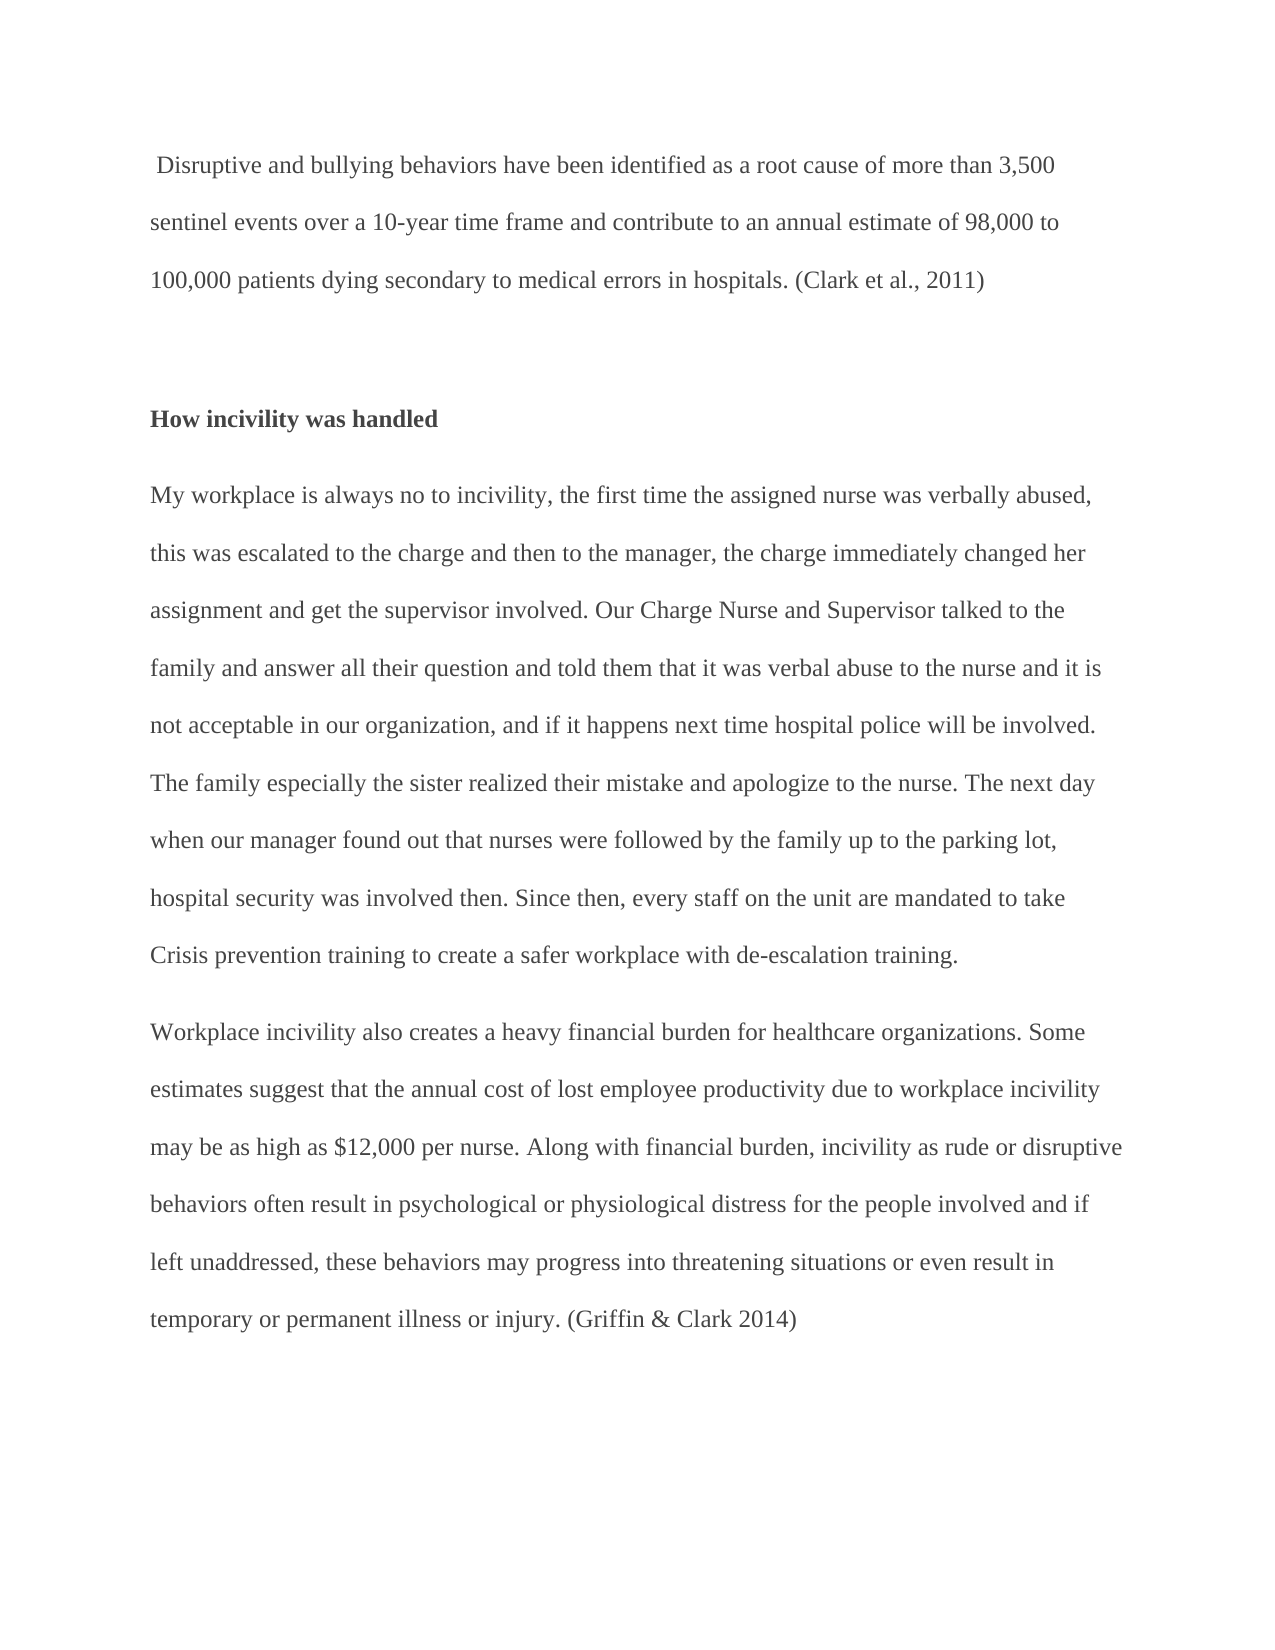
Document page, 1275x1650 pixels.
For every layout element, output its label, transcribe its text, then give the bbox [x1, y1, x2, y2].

text Disruptive and bullying behaviors have been identified as a root cause of more than 3,500 sentinel events over a 10-year time frame and contribute to an annual estimate of 98,000 to 100,000 patients dying secondary to medical errors in hospitals. (Clark et al., 2011) [150, 150, 1125, 355]
text My workplace is always no to incivility, the first time the assigned nurse was verbally abused, this was escalated to the charge and then to the manager, the charge immediately changed her assignment and get the supervisor involved. Our Charge Nurse and Supervisor talked to the family and answer all their question and told them that it was verbal abuse to the nurse and it is not acceptable in our organization, and if it happens next time hospital police will be involved. The family especially the sister realized their mistake and apologize to the nurse. The next day when our manager found out that nurses were followed by the family up to the parking lot, hospital security was involved then. Since then, every staff on the unit are mandated to take Crisis prevention training to create a safer workplace with de-escalation training. [150, 480, 1125, 969]
text Workplace incivility also creates a heavy financial burden for healthcare organizations. Some estimates suggest that the annual cost of lost employee productivity due to workplace incivility may be as high as $12,000 per nurse. Along with financial burden, incivility as rude or disruptive behaviors often result in psychological or physiological distress for the people involved and if left unaddressed, these behaviors may progress into threatening situations or even result in temporary or permanent illness or injury. (Griffin & Clark 2014) [150, 1017, 1125, 1333]
text How incivility was handled [150, 404, 1125, 433]
